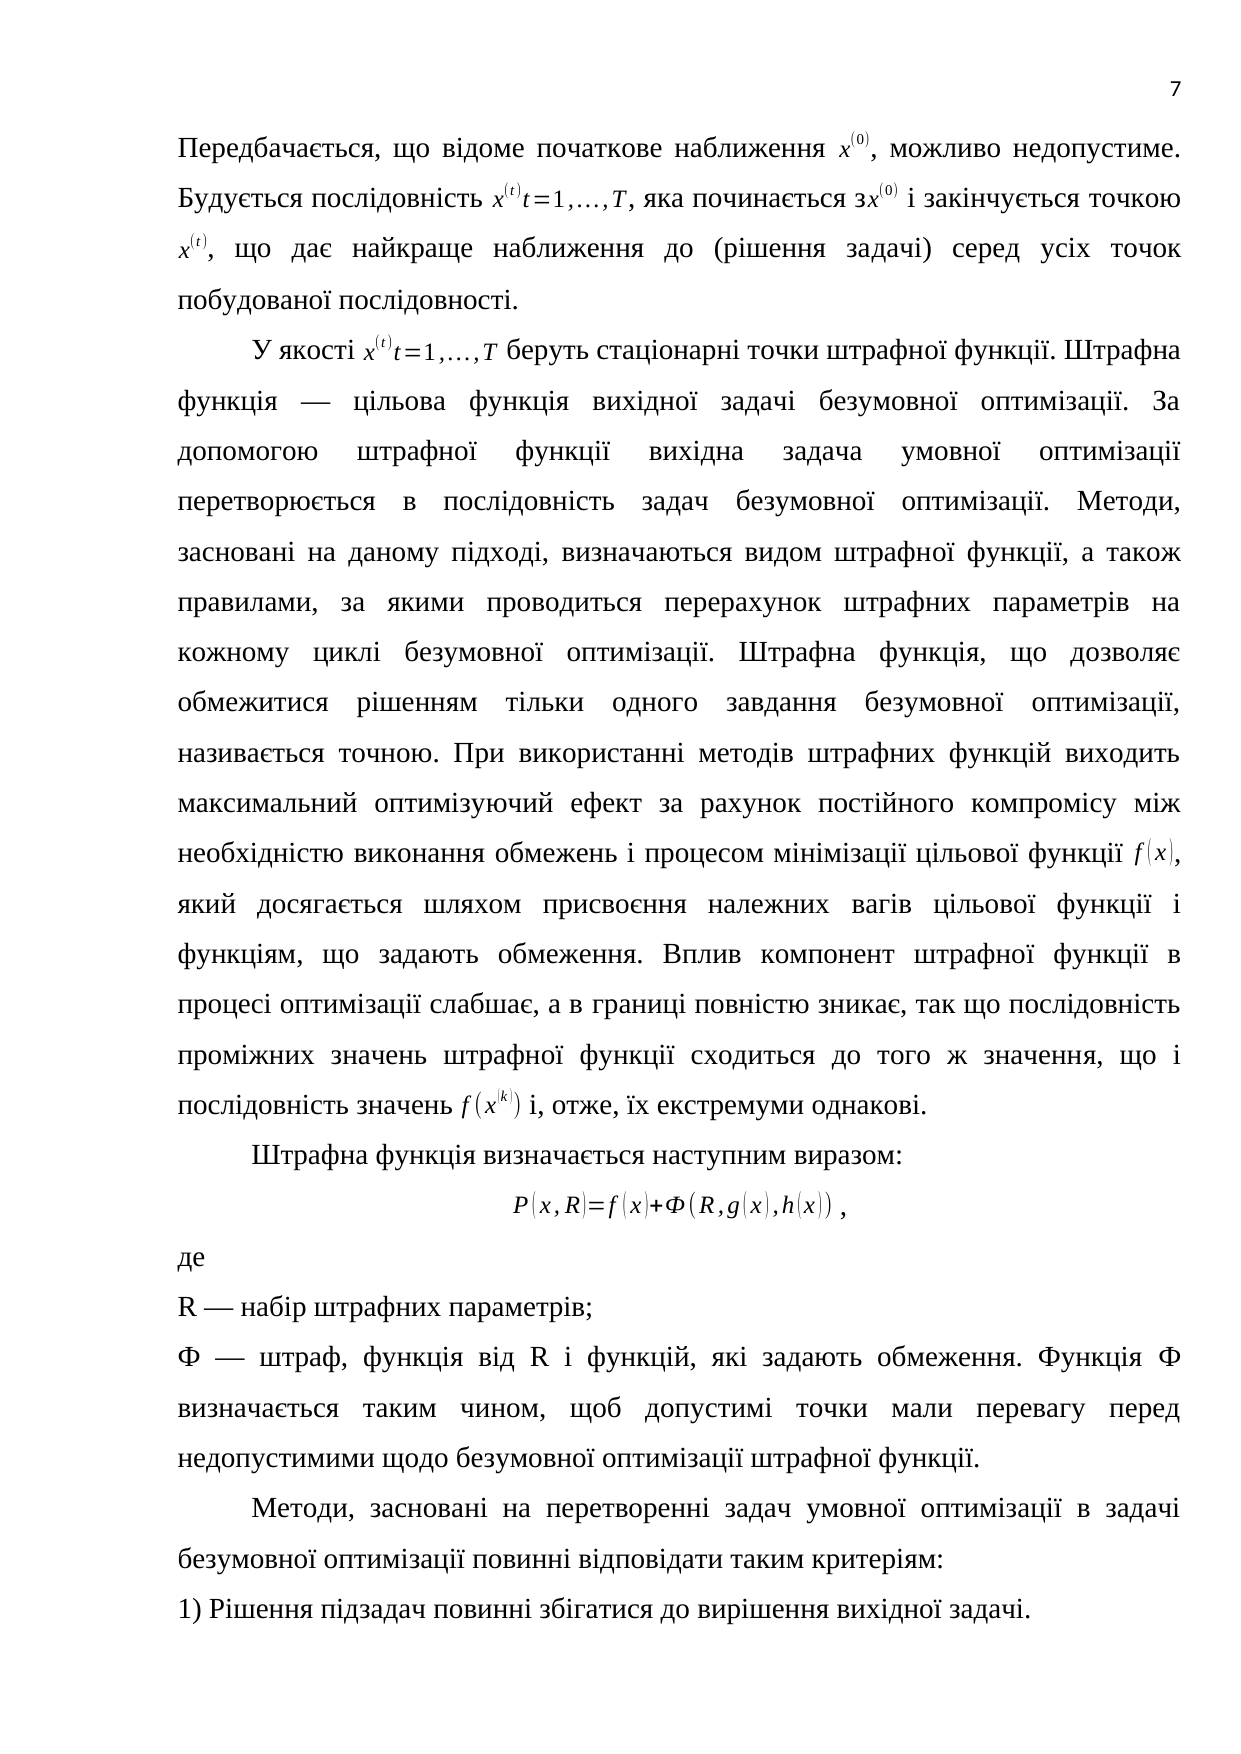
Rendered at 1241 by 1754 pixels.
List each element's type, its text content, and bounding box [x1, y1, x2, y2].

text де [177, 1239, 1181, 1272]
text Ф — штраф, функція від R і функцій, які задають обмеження. Функція Ф визначається таким чином, щоб допустимі точки мали перевагу перед недопустимими щодо безумовної оптимізації штрафної функції. [177, 1339, 1181, 1474]
text У якості беруть стаціонарні точки штрафної функції. Штрафна функція — цільова функція вихідної задачі безумовної оптимізації. За допомогою штрафної функції вихідна задача умовної оптимізації перетворюється в послідовність задач безумовної оптимізації. Методи, засновані на даному підході, визначаються видом штрафної функції, а також правилами, за якими проводиться перерахунок штрафних параметрів на кожному циклі безумовної оптимізації. Штрафна функція, що дозволяє обмежитися рішенням тільки одного завдання безумовної оптимізації, називається точною. При використанні методів штрафних функцій виходить максимальний оптимізуючий ефект за рахунок постійного компромісу між необхідністю виконання обмежень і процесом мінімізації цільової функції , який досягається шляхом присвоєння належних вагів цільової функції і функціям, що задають обмеження. Вплив компонент штрафної функції в процесі оптимізації слабшає, а в границі повністю зникає, так що послідовність проміжних значень штрафної функції сходиться до того ж значення, що і послідовність значень і, отже, їх екстремуми однакові. [177, 332, 1181, 1121]
text Штрафна функція визначається наступним виразом: [177, 1137, 1181, 1171]
text , [177, 1188, 1181, 1222]
text R — набір штрафних параметрів; [177, 1289, 1181, 1323]
text Методи, засновані на перетворенні задач умовної оптимізації в задачі безумовної оптимізації повинні відповідати таким критеріям: [177, 1491, 1181, 1574]
text 1) Рішення підзадач повинні збігатися до вирішення вихідної задачі. [177, 1591, 1181, 1625]
text Передбачається, що відоме початкове наближення , можливо недопустиме. Будується послідовність , яка починається з і закінчується точкою , що дає найкраще наближення до (рішення задачі) серед усіх точок побудованої послідовності. [177, 130, 1181, 316]
